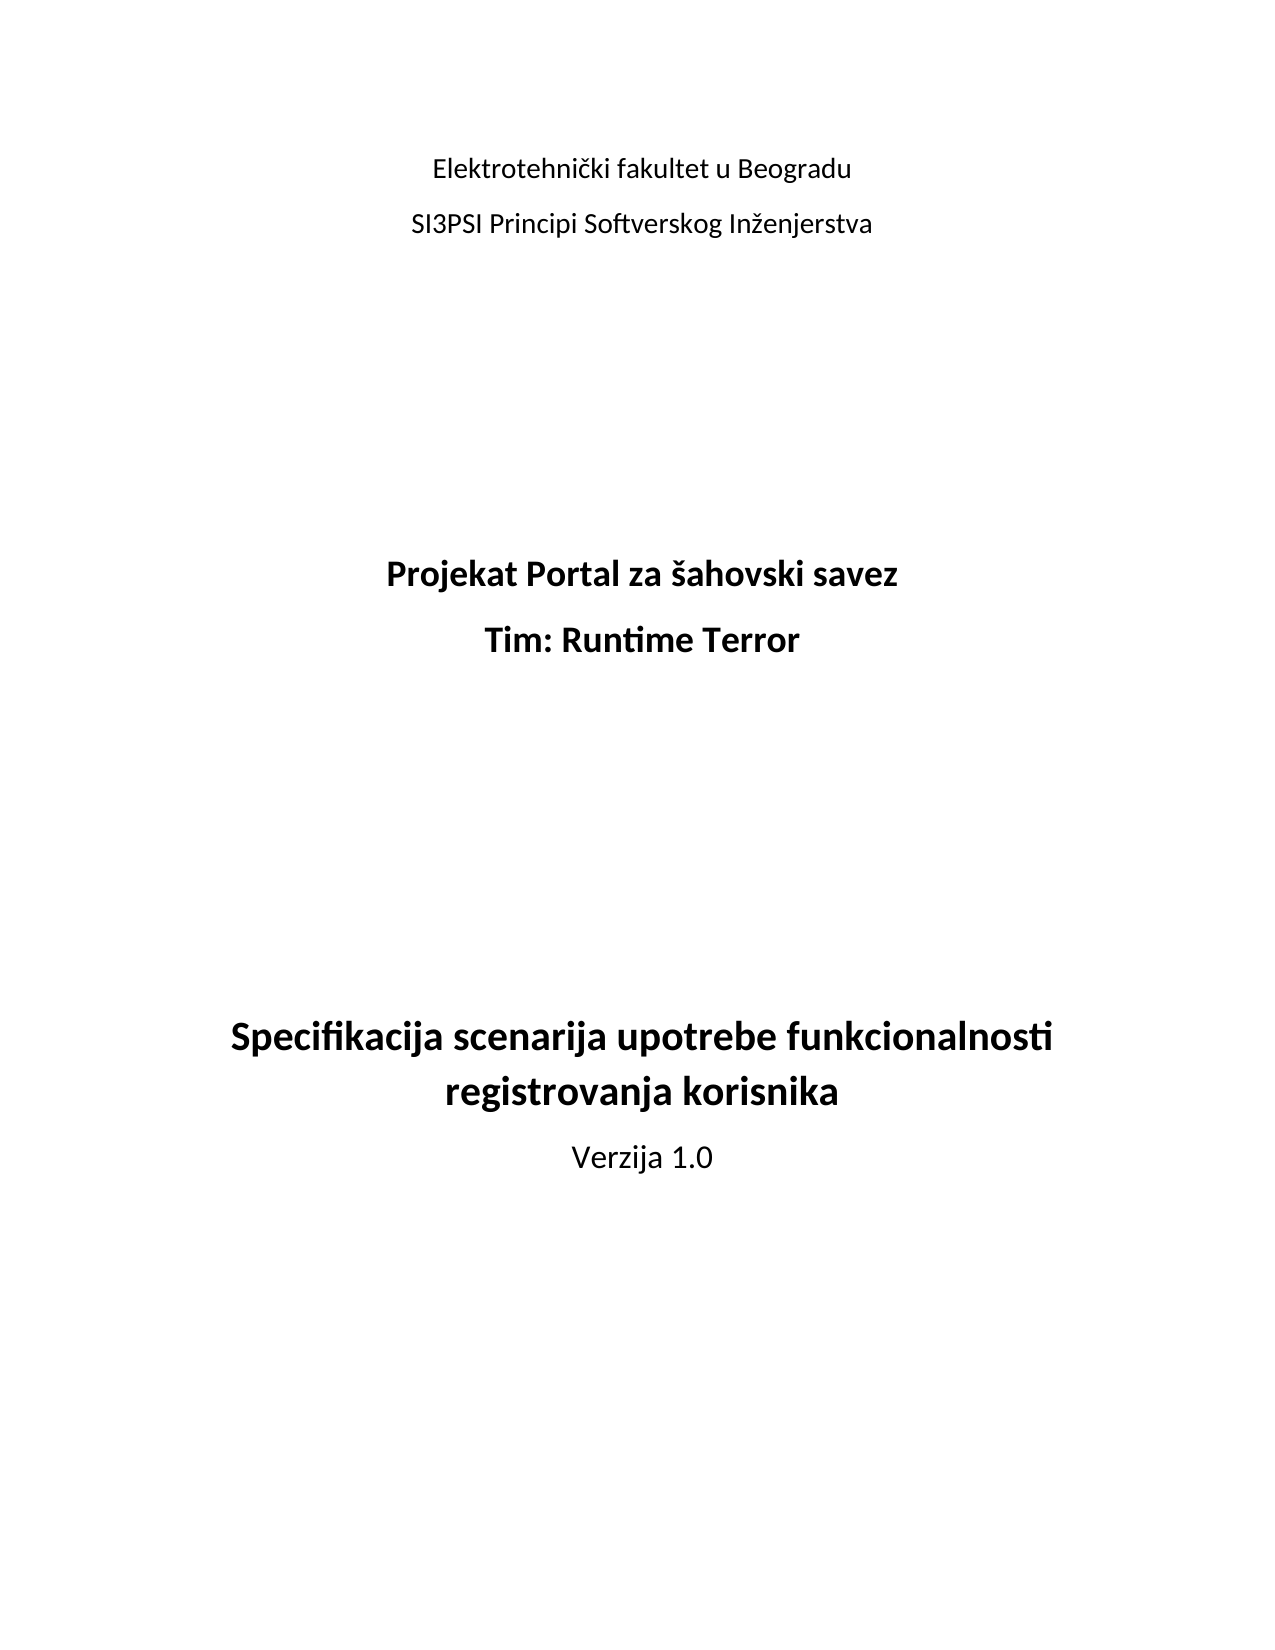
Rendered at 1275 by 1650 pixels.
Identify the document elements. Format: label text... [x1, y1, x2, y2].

text Elektrotehnički fakultet u Beogradu [150, 150, 1134, 186]
text Projekat Portal za šahovski savez [150, 550, 1134, 596]
text Specifikacija scenarija upotrebe funkcionalnosti registrovanja korisnika [150, 1010, 1134, 1116]
text Verzija 1.0 [150, 1137, 1134, 1177]
text SI3PSI Principi Softverskog Inženjerstva [150, 205, 1134, 241]
text Tim: Runtime Terror [150, 616, 1134, 662]
